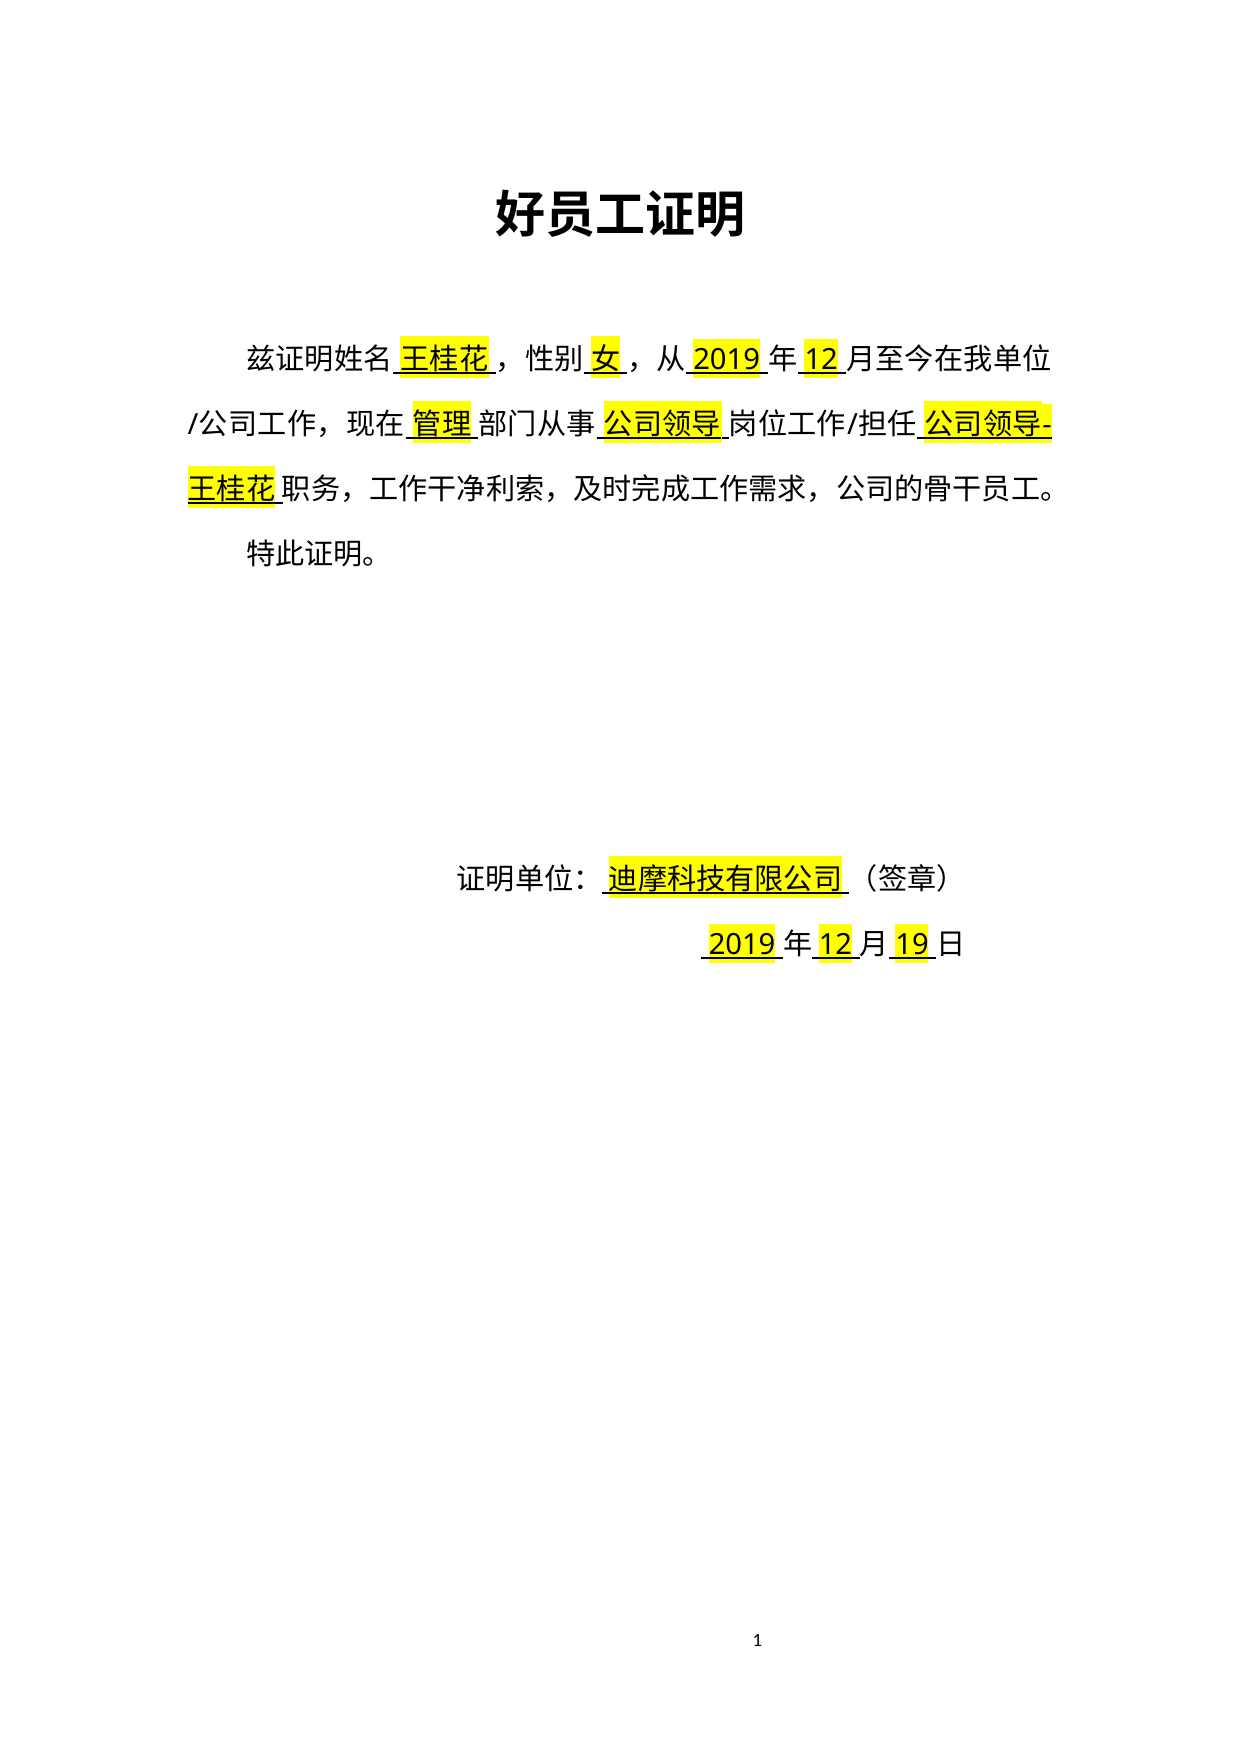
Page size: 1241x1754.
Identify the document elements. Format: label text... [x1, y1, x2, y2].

text 好员工证明 [187, 162, 1053, 259]
text 兹证明姓名 王桂花 ，性别 女 ，从 2019 年 12 月至今在我单位/公司工作，现在 管理 部门从事 公司领导 岗位工作/担任 公司领导-王桂花 职务，工作干净利索，及时完成工作需求，公司的骨干员工。 [187, 324, 1053, 519]
text 特此证明。 [187, 519, 1053, 584]
text 2019 年 12 月 19 日 [187, 909, 965, 974]
text 证明单位： 迪摩科技有限公司 （签章） [187, 844, 965, 909]
